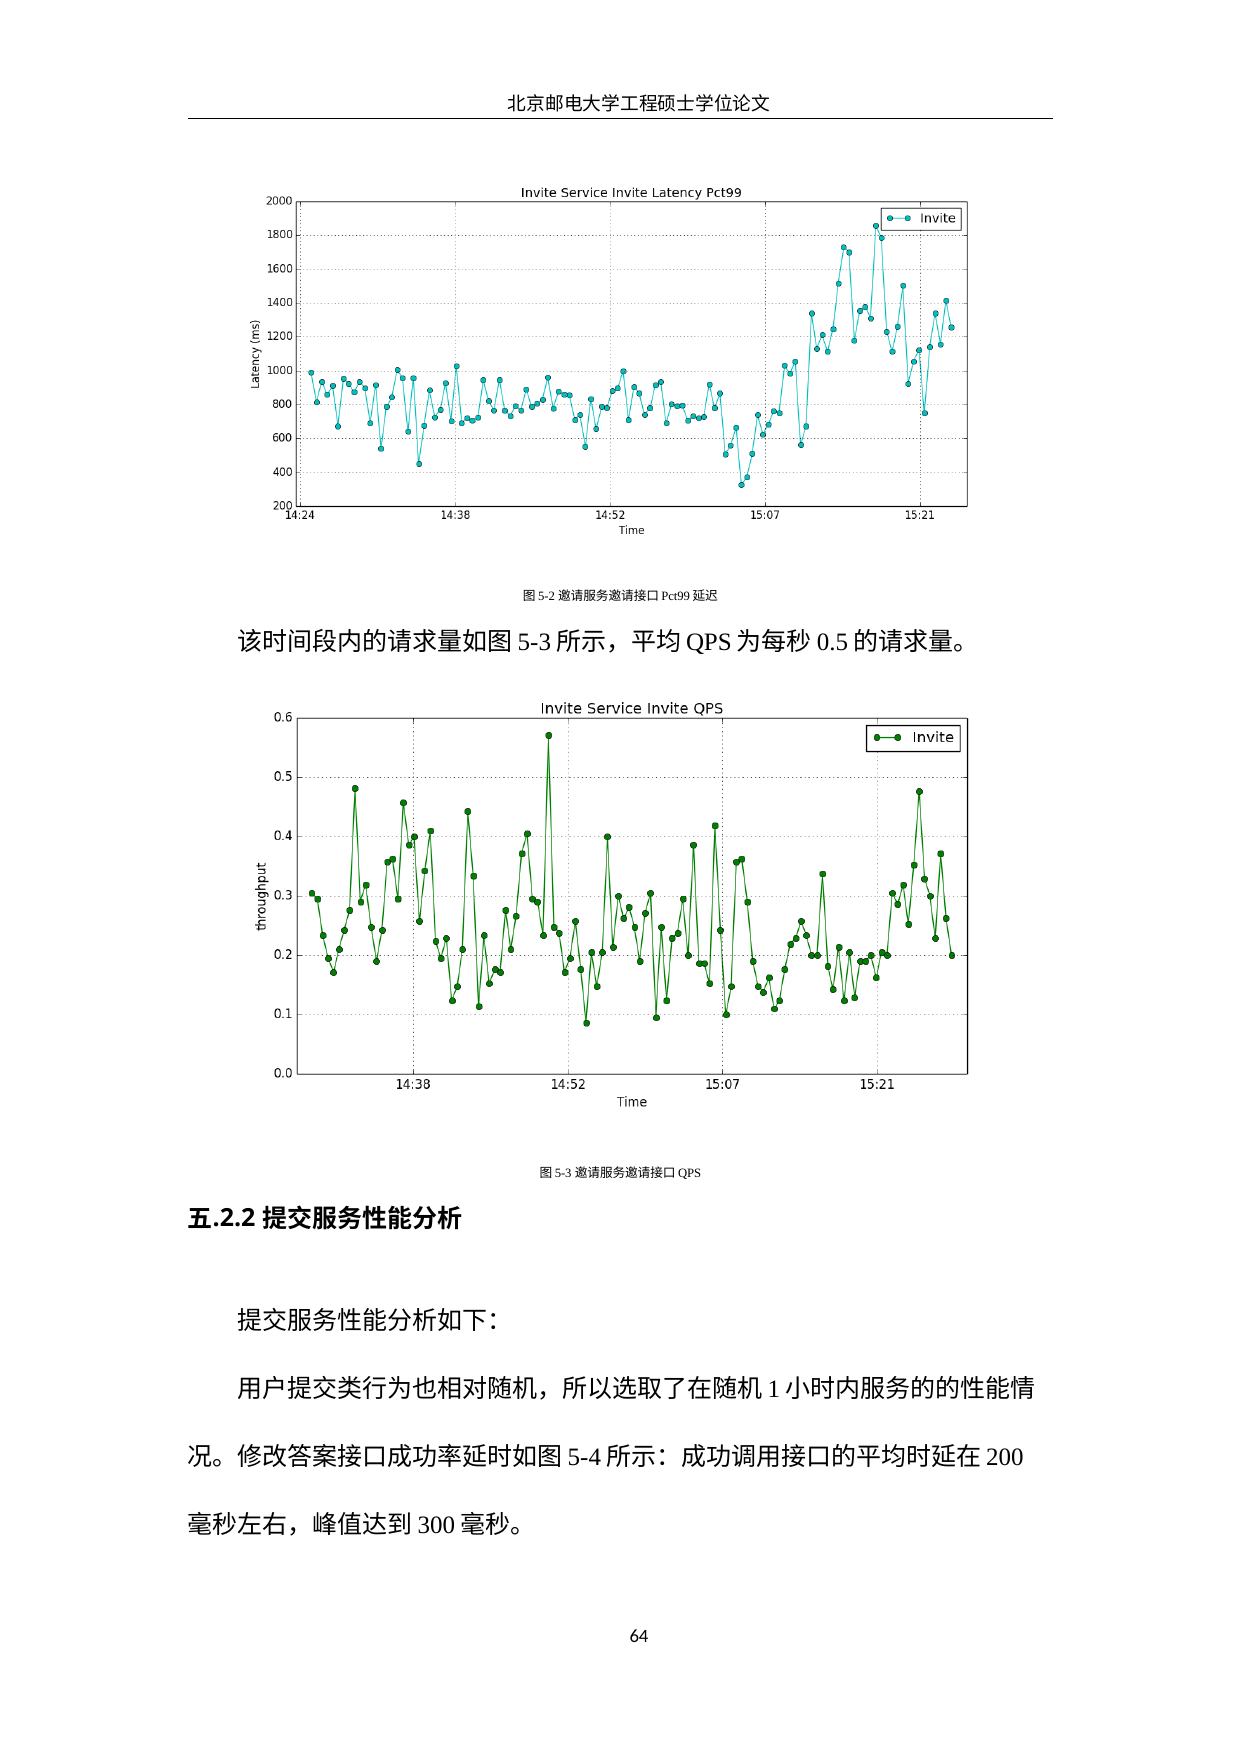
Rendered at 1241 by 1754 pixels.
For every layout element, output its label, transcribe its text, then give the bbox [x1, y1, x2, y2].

text 该时间段内的请求量如图5-3所示，平均QPS为每秒0.5的请求量。 [187, 605, 1053, 673]
picture [188, 673, 1053, 1118]
text 用户提交类行为也相对随机，所以选取了在随机1小时内服务的的性能情况。修改答案接口成功率延时如图5-4所示：成功调用接口的平均时延在200毫秒左右，峰值达到300毫秒。 [187, 1352, 1053, 1556]
list 提交服务性能分析 [187, 1183, 1053, 1251]
text 图5-3 邀请服务邀请接口QPS [187, 1149, 1053, 1183]
picture [187, 163, 1053, 544]
text 提交服务性能分析如下： [187, 1284, 1053, 1352]
text 图5-2 邀请服务邀请接口Pct99延迟 [187, 571, 1053, 605]
